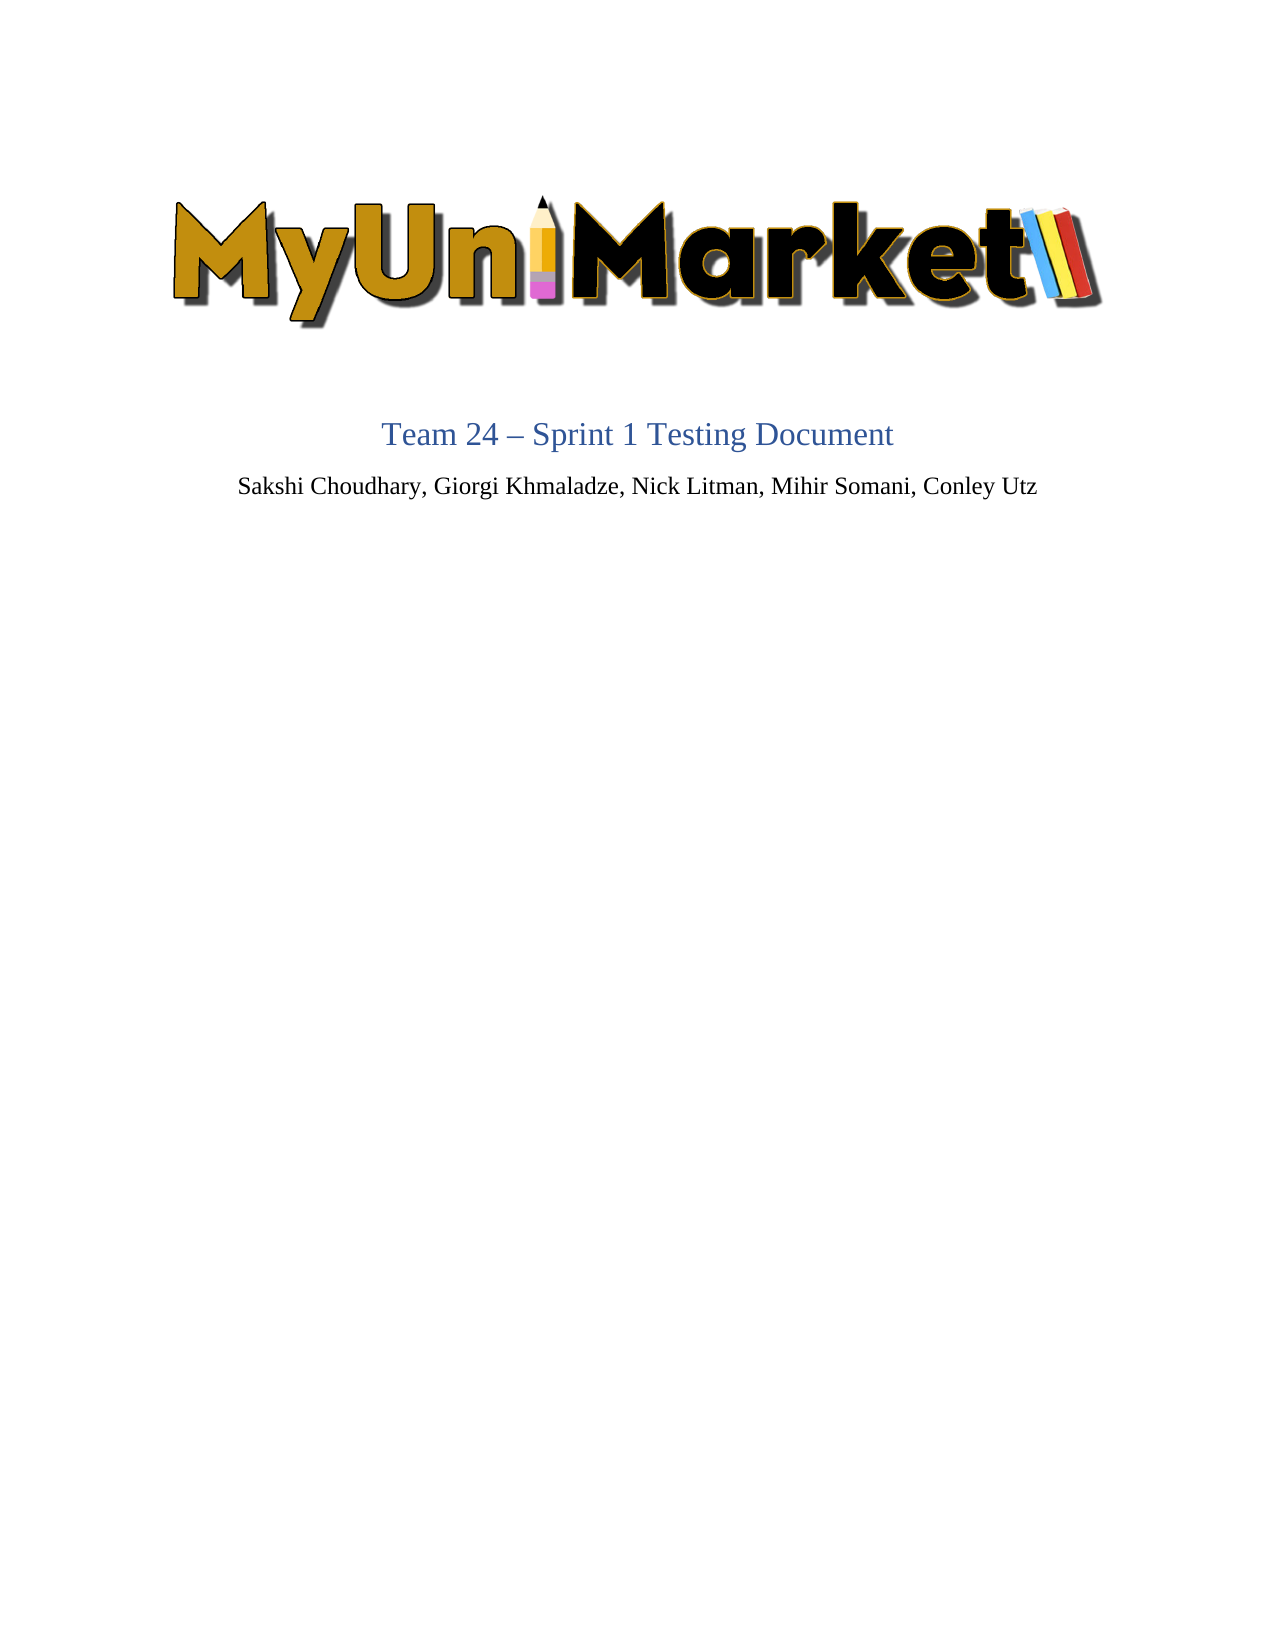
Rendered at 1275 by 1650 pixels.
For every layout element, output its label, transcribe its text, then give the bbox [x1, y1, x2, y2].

subtitle Team 24 – Sprint 1 Testing Document [150, 414, 1125, 452]
picture [150, 150, 1125, 375]
text Sakshi Choudhary, Giorgi Khmaladze, Nick Litman, Mihir Somani, Conley Utz [150, 471, 1125, 500]
